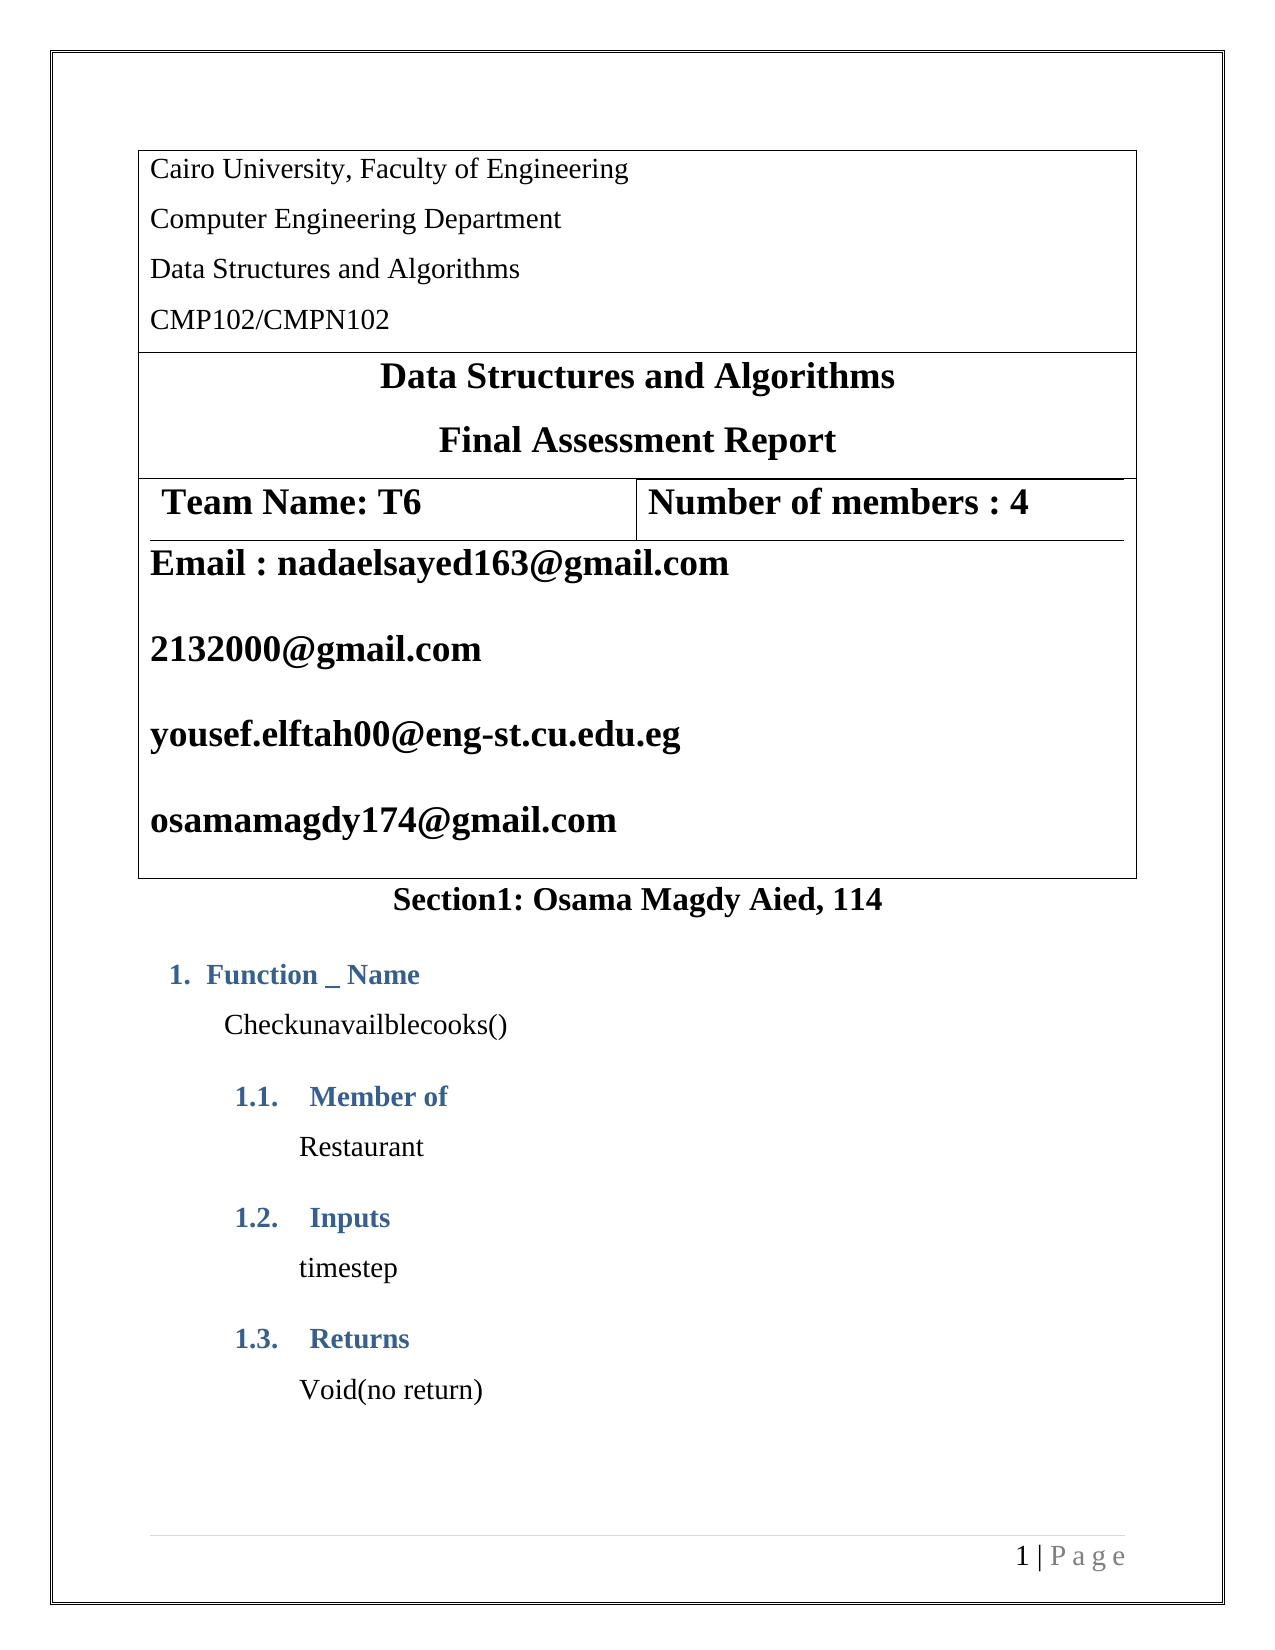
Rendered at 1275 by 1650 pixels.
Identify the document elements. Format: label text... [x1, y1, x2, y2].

text Restaurant [299, 1129, 1125, 1162]
subtitle Returns [234, 1322, 1125, 1355]
table_header Cairo University, Faculty of Engineering Computer Engineering Department Data Structures and Algorithms CMP102/CMPN102 [139, 151, 1136, 352]
table_cell Email : nadaelsayed163@gmail.com 2132000@gmail.com yousef.elftah00@eng-st.cu.edu.eg osamamagdy174@gmail.com [139, 479, 1136, 878]
text timestep [299, 1250, 1125, 1284]
subtitle Inputs [234, 1200, 1125, 1234]
text Void(no return) [299, 1372, 1125, 1405]
subtitle Function _ Name [169, 957, 1125, 991]
table_cell Data Structures and Algorithms Final Assessment Report [139, 353, 1136, 478]
text Checkunavailblecooks() [224, 1007, 1125, 1041]
text Section1: Osama Magdy Aied, 114 [150, 879, 1125, 917]
subtitle Member of [234, 1079, 1125, 1112]
